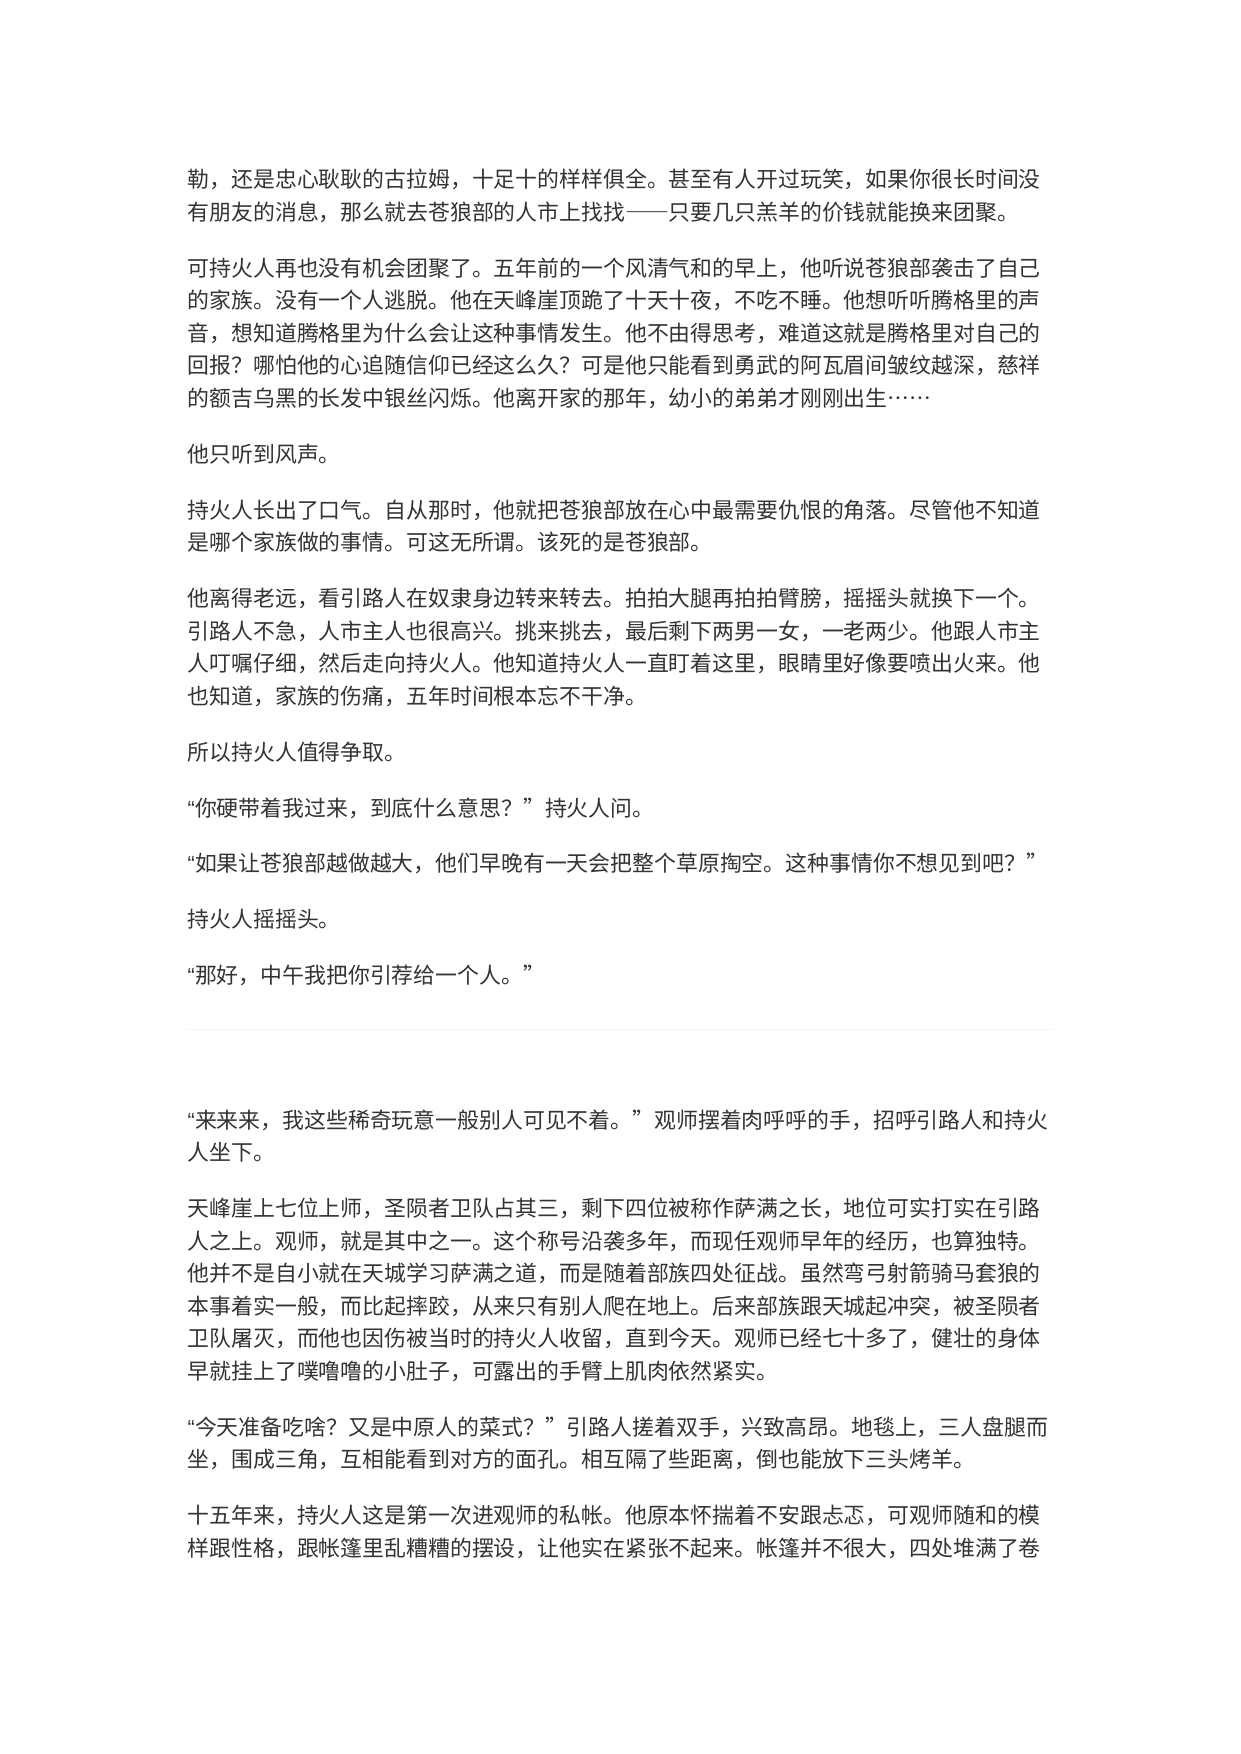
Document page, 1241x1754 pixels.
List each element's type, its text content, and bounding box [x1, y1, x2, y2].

text “那好，中午我把你引荐给一个人。” [187, 958, 1053, 990]
text “你硬带着我过来，到底什么意思？”持火人问。 [187, 790, 1053, 823]
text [187, 162, 1053, 227]
text 所以持火人值得争取。 [187, 734, 1053, 767]
text “今天准备吃啥？又是中原人的菜式？”引路人搓着双手，兴致高昂。地毯上，三人盘腿而坐，围成三角，互相能看到对方的面孔。相互隔了些距离，倒也能放下三头烤羊。 [187, 1409, 1053, 1474]
text “如果让苍狼部越做越大，他们早晚有一天会把整个草原掏空。这种事情你不想见到吧？” [187, 846, 1053, 878]
text 持火人摇摇头。 [187, 902, 1053, 934]
text 可持火人再也没有机会团聚了。五年前的一个风清气和的早上，他听说苍狼部袭击了自己的家族。没有一个人逃脱。他在天峰崖顶跪了十天十夜，不吃不睡。他想听听腾格里的声音，想知道腾格里为什么会让这种事情发生。他不由得思考，难道这就是腾格里对自己的回报？哪怕他的心追随信仰已经这么久？可是他只能看到勇武的阿瓦眉间皱纹越深，慈祥的额吉乌黑的长发中银丝闪烁。他离开家的那年，幼小的弟弟才刚刚出生…… [187, 250, 1053, 413]
text 天峰崖上七位上师，圣陨者卫队占其三，剩下四位被称作萨满之长，地位可实打实在引路人之上。观师，就是其中之一。这个称号沿袭多年，而现任观师早年的经历，也算独特。他并不是自小就在天城学习萨满之道，而是随着部族四处征战。虽然弯弓射箭骑马套狼的本事着实一般，而比起摔跤，从来只有别人爬在地上。后来部族跟天城起冲突，被圣陨者卫队屠灭，而他也因伤被当时的持火人收留，直到今天。观师已经七十多了，健壮的身体早就挂上了噗噜噜的小肚子，可露出的手臂上肌肉依然紧实。 [187, 1191, 1053, 1386]
text 他只听到风声。 [187, 436, 1053, 469]
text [187, 1498, 1053, 1563]
text 持火人长出了口气。自从那时，他就把苍狼部放在心中最需要仇恨的角落。尽管他不知道是哪个家族做的事情。可这无所谓。该死的是苍狼部。 [187, 492, 1053, 557]
text 他离得老远，看引路人在奴隶身边转来转去。拍拍大腿再拍拍臂膀，摇摇头就换下一个。引路人不急，人市主人也很高兴。挑来挑去，最后剩下两男一女，一老两少。他跟人市主人叮嘱仔细，然后走向持火人。他知道持火人一直盯着这里，眼睛里好像要喷出火来。他也知道，家族的伤痛，五年时间根本忘不干净。 [187, 581, 1053, 711]
text “来来来，我这些稀奇玩意一般别人可见不着。”观师摆着肉呼呼的手，招呼引路人和持火人坐下。 [187, 1102, 1053, 1167]
